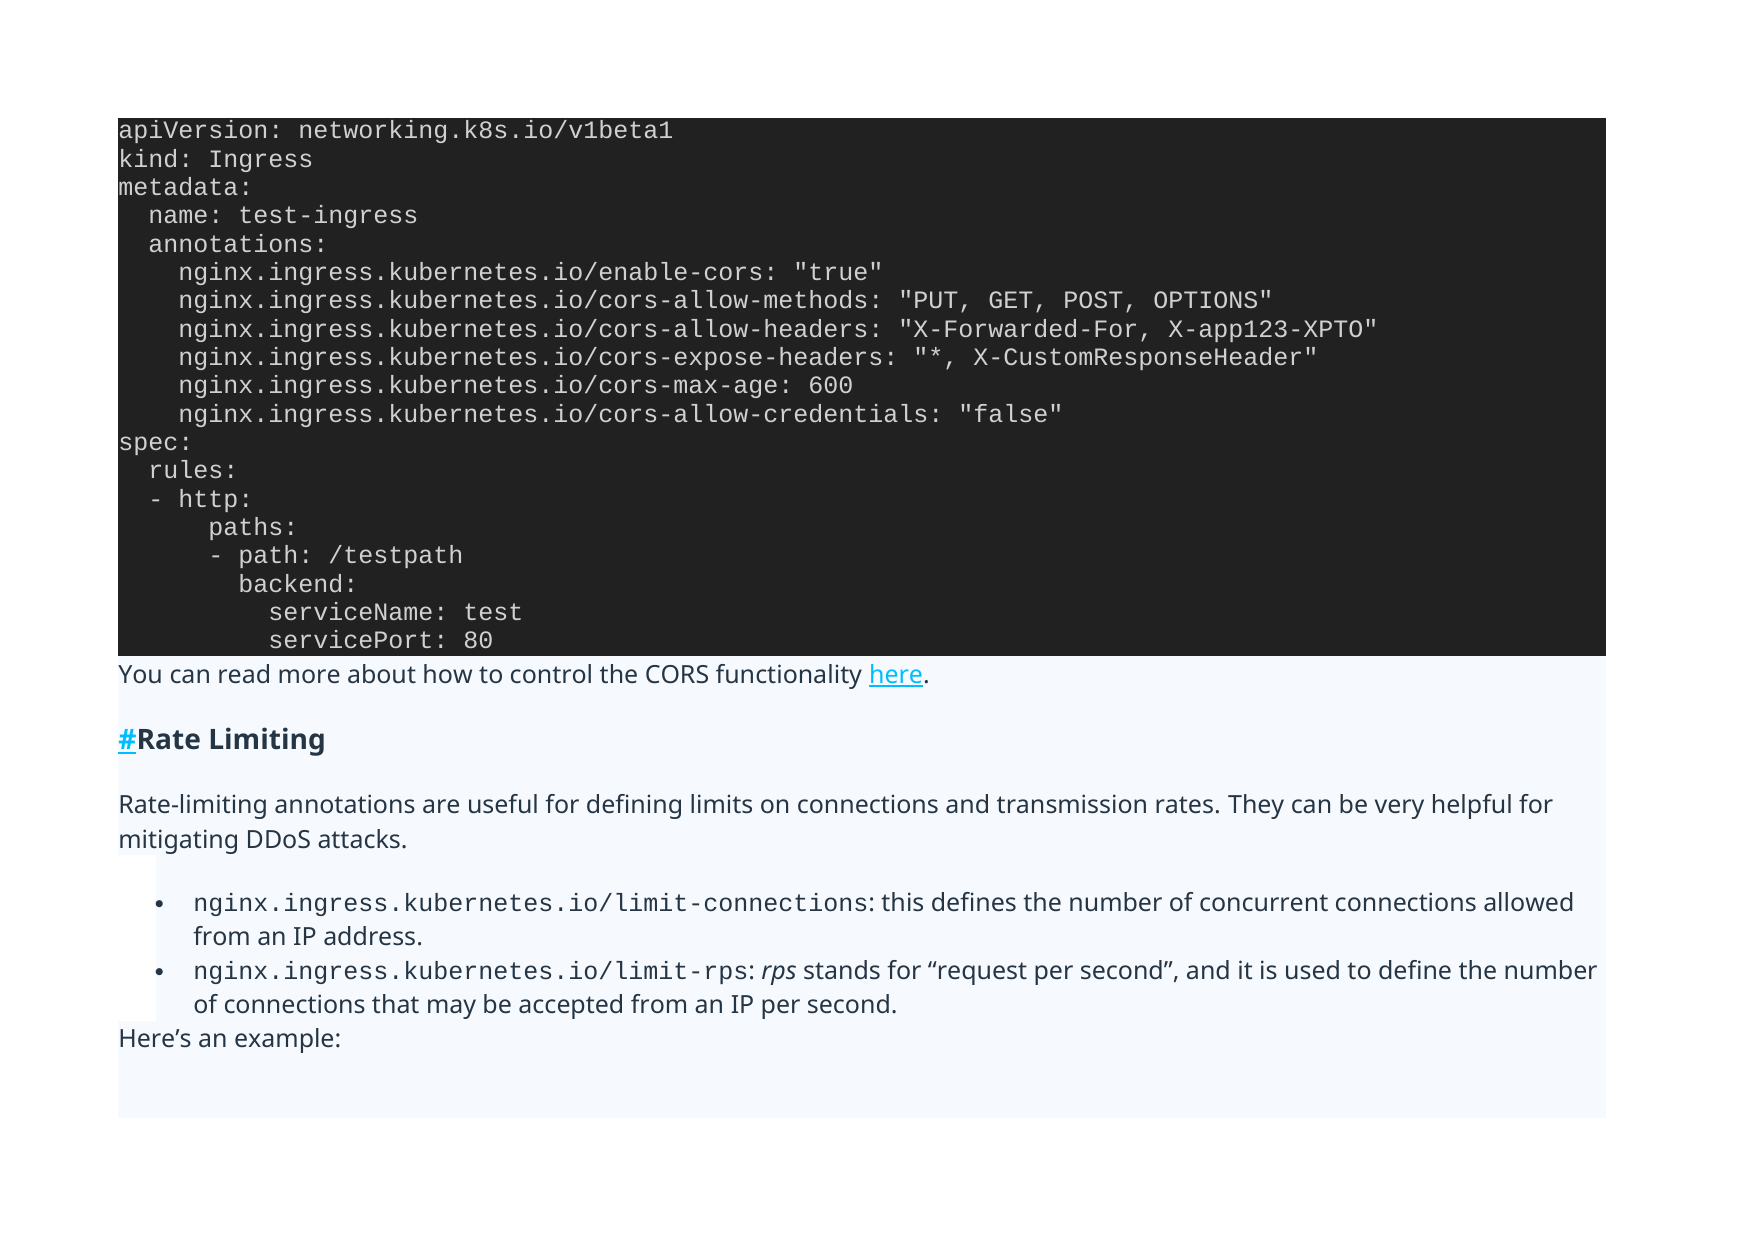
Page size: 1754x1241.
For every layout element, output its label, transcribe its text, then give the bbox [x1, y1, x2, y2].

text Here’s an example: [118, 1021, 1606, 1055]
text serviceName: test [118, 600, 1606, 628]
text rules: [118, 458, 1606, 486]
text #Rate Limiting [118, 720, 1606, 758]
list nginx.ingress.kubernetes.io/limit-rps: rps stands for “request per second”, and it is used to define the number of connections that may be accepted from an IP per second. [156, 953, 1606, 1021]
text paths: [118, 515, 1606, 543]
text spec: [118, 430, 1606, 458]
list nginx.ingress.kubernetes.io/limit-connections: this defines the number of concurrent connections allowed from an IP address. [156, 884, 1606, 953]
text - path: /testpath [118, 543, 1606, 571]
text You can read more about how to control the CORS functionality here. [118, 656, 1606, 691]
text metadata: [118, 175, 1606, 203]
text nginx.ingress.kubernetes.io/enable-cors: "true" [118, 260, 1606, 288]
text nginx.ingress.kubernetes.io/cors-allow-credentials: "false" [118, 401, 1606, 430]
text servicePort: 80 [118, 628, 1606, 656]
text - http: [118, 486, 1606, 515]
text nginx.ingress.kubernetes.io/cors-max-age: 600 [118, 373, 1606, 401]
text nginx.ingress.kubernetes.io/cors-allow-methods: "PUT, GET, POST, OPTIONS" [118, 288, 1606, 316]
text nginx.ingress.kubernetes.io/cors-expose-headers: "*, X-CustomResponseHeader" [118, 345, 1606, 373]
text apiVersion: networking.k8s.io/v1beta1 [118, 118, 1606, 146]
text annotations: [118, 231, 1606, 260]
text nginx.ingress.kubernetes.io/cors-allow-headers: "X-Forwarded-For, X-app123-XPTO" [118, 316, 1606, 345]
text name: test-ingress [118, 203, 1606, 231]
text Rate-limiting annotations are useful for defining limits on connections and transmission rates. They can be very helpful for mitigating DDoS attacks. [118, 787, 1606, 855]
text kind: Ingress [118, 146, 1606, 175]
text backend: [118, 571, 1606, 600]
